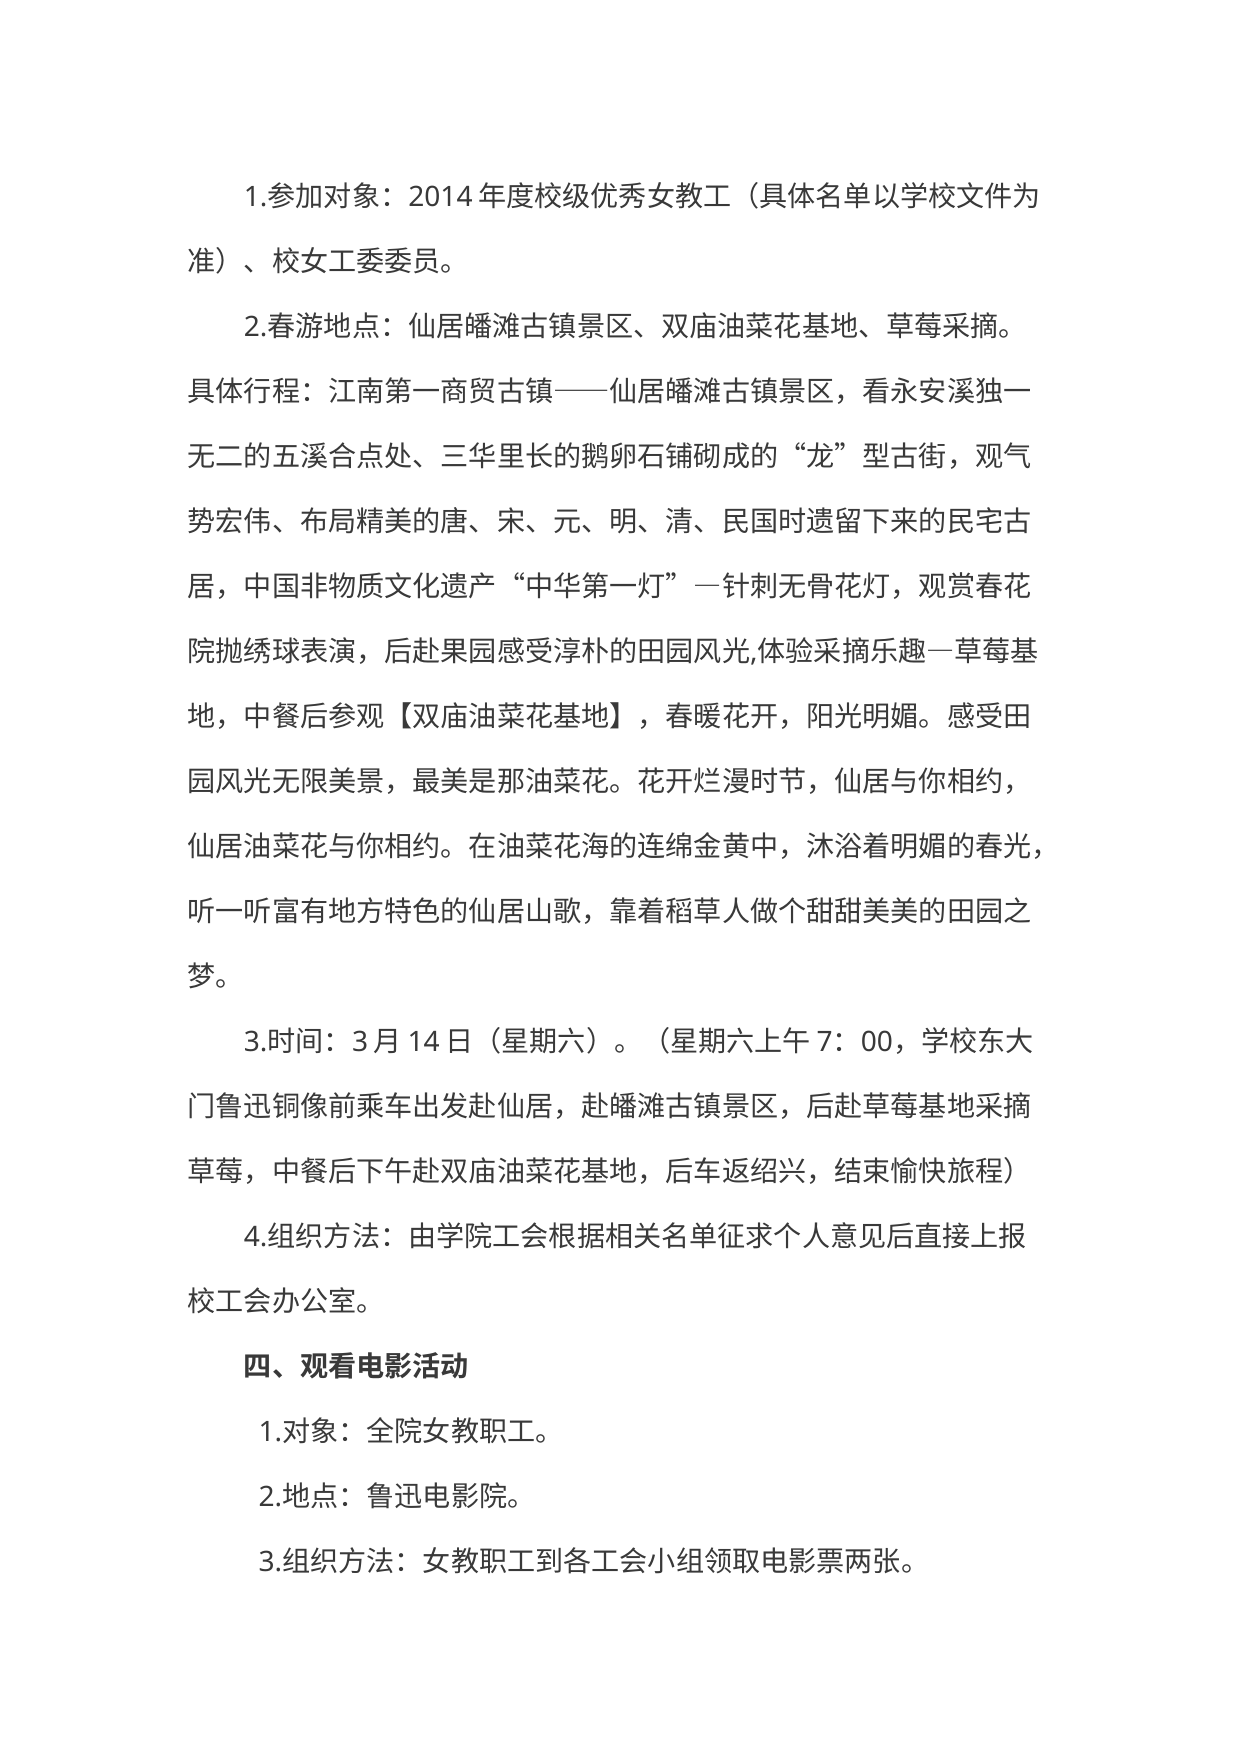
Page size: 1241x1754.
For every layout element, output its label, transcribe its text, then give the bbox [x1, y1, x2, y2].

text 1.对象：全院女教职工。 [187, 1397, 1053, 1462]
text 2.地点：鲁迅电影院。 [187, 1462, 1053, 1527]
text 1.参加对象：2014年度校级优秀女教工（具体名单以学校文件为准）、校女工委委员。 [187, 162, 1053, 292]
text 四、观看电影活动 [187, 1332, 1053, 1397]
text 4.组织方法：由学院工会根据相关名单征求个人意见后直接上报校工会办公室。 [187, 1202, 1053, 1332]
text 2.春游地点：仙居皤滩古镇景区、双庙油菜花基地、草莓采摘。具体行程：江南第一商贸古镇——仙居皤滩古镇景区，看永安溪独一无二的五溪合点处、三华里长的鹅卵石铺砌成的“龙”型古街，观气势宏伟、布局精美的唐、宋、元、明、清、民国时遗留下来的民宅古居，中国非物质文化遗产“中华第一灯”—针刺无骨花灯，观赏春花院抛绣球表演，后赴果园感受淳朴的田园风光,体验采摘乐趣—草莓基地，中餐后参观【双庙油菜花基地】，春暖花开，阳光明媚。感受田园风光无限美景，最美是那油菜花。花开烂漫时节，仙居与你相约，仙居油菜花与你相约。在油菜花海的连绵金黄中，沐浴着明媚的春光，听一听富有地方特色的仙居山歌，靠着稻草人做个甜甜美美的田园之梦。 [187, 292, 1053, 1007]
text 3.组织方法：女教职工到各工会小组领取电影票两张。 [187, 1527, 1053, 1592]
text 3.时间：3月14日（星期六）。（星期六上午7：00，学校东大门鲁迅铜像前乘车出发赴仙居，赴皤滩古镇景区，后赴草莓基地采摘草莓，中餐后下午赴双庙油菜花基地，后车返绍兴，结束愉快旅程） [187, 1007, 1053, 1202]
